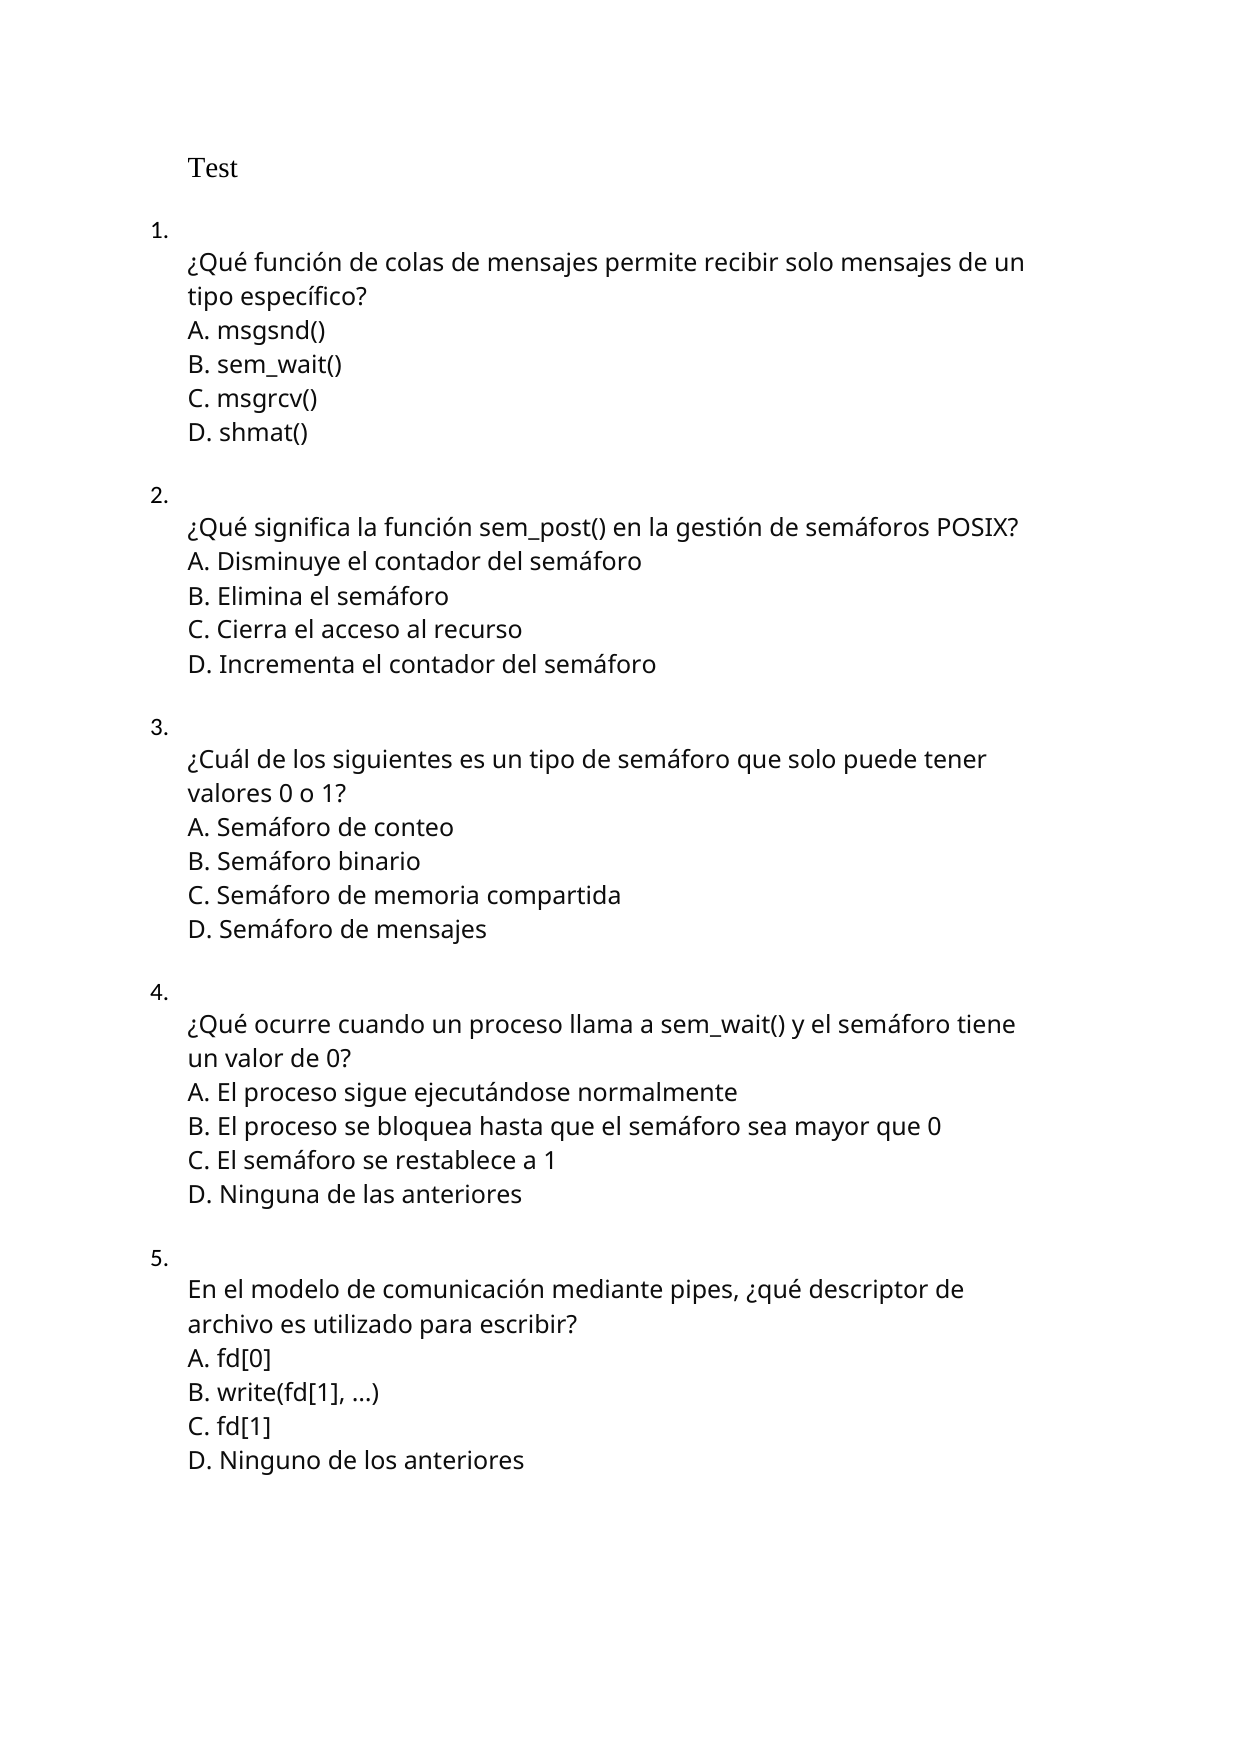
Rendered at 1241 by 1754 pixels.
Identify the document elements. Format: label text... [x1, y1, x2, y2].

text En el modelo de comunicación mediante pipes, ¿qué descriptor de archivo es utilizado para escribir? A. fd[0] B. write(fd[1], …) C. fd[1] D. Ninguno de los anteriores [187, 1272, 1053, 1477]
text ¿Qué ocurre cuando un proceso llama a sem_wait() y el semáforo tiene un valor de 0? A. El proceso sigue ejecutándose normalmente B. El proceso se bloquea hasta que el semáforo sea mayor que 0 C. El semáforo se restablece a 1 D. Ninguna de las anteriores [351, 1007, 1053, 1211]
text ¿Cuál de los siguientes es un tipo de semáforo que solo puede tener valores 0 o 1? A. Semáforo de conteo B. Semáforo binario C. Semáforo de memoria compartida D. Semáforo de mensajes [187, 741, 1053, 946]
text ¿Qué significa la función sem_post() en la gestión de semáforos POSIX? A. Disminuye el contador del semáforo B. Elimina el semáforo C. Cierra el acceso al recurso D. Incrementa el contador del semáforo [449, 510, 1053, 680]
text Test [187, 150, 1053, 183]
text ¿Qué función de colas de mensajes permite recibir solo mensajes de un tipo específico? A. msgsnd() B. sem_wait() C. msgrcv() D. shmat() [187, 244, 1053, 449]
